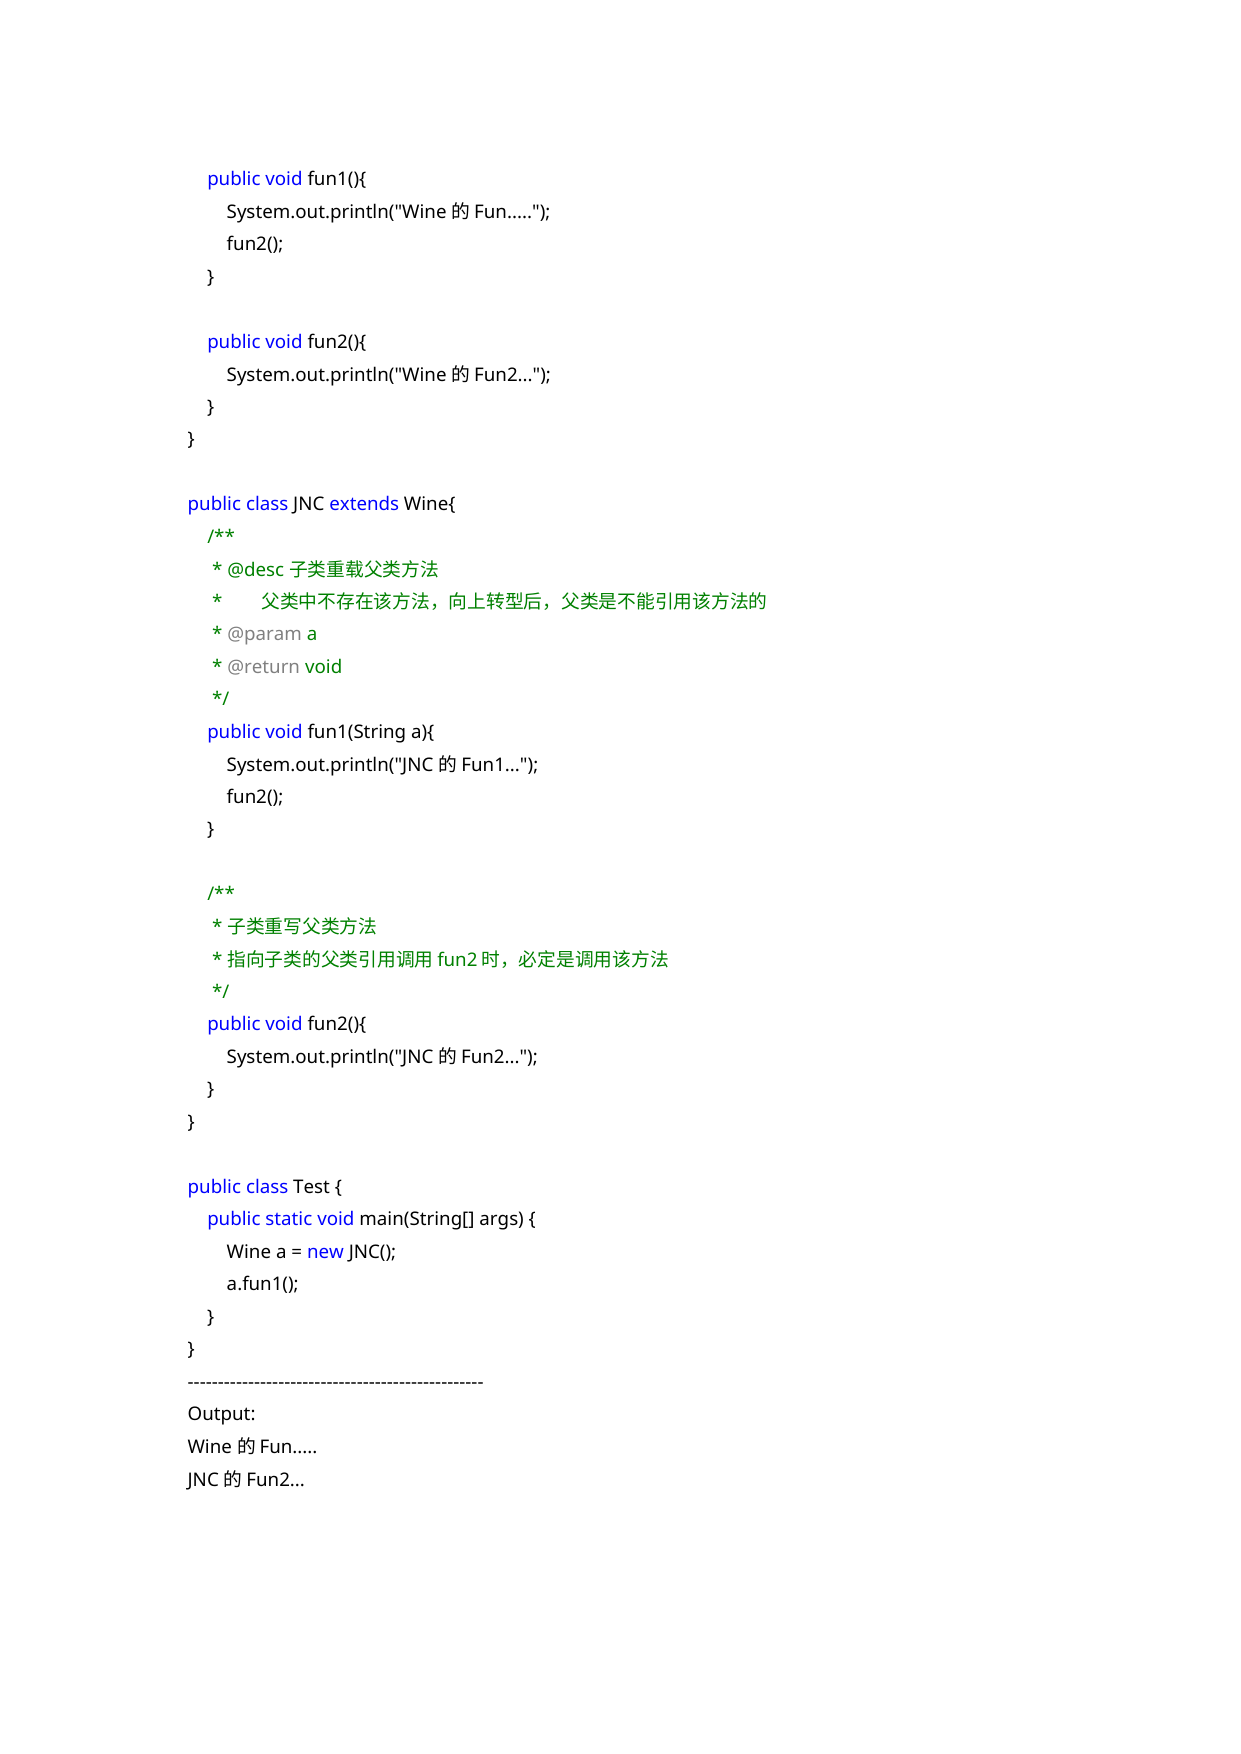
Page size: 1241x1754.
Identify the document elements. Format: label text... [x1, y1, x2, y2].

text public class JNC extends Wine{ [187, 487, 1053, 519]
text System.out.println("Wine 的Fun....."); [187, 194, 1053, 227]
text ------------------------------------------------- [187, 1364, 1053, 1397]
text System.out.println("JNC 的Fun2..."); [187, 1039, 1053, 1072]
text fun2(); [187, 779, 1053, 812]
text /** [187, 877, 1053, 909]
text public void fun1(){ [187, 162, 1053, 194]
text Wine 的Fun..... [187, 1429, 1053, 1462]
text System.out.println("JNC 的 Fun1..."); [187, 747, 1053, 779]
text * 指向子类的父类引用调用fun2时，必定是调用该方法 [187, 942, 1053, 974]
text public void fun1(String a){ [187, 714, 1053, 747]
text public void fun2(){ [187, 1007, 1053, 1039]
text } [187, 1104, 1053, 1137]
text } [187, 422, 1053, 454]
text } [187, 1072, 1053, 1104]
text } [187, 1299, 1053, 1332]
text * 父类中不存在该方法，向上转型后，父类是不能引用该方法的 [187, 584, 1053, 617]
text * @return void [187, 649, 1053, 682]
text * @param a [187, 617, 1053, 649]
text */ [187, 974, 1053, 1007]
text Output: [187, 1397, 1053, 1429]
text a.fun1(); [187, 1267, 1053, 1299]
text * 子类重写父类方法 [187, 909, 1053, 942]
text fun2(); [187, 227, 1053, 259]
text } [187, 259, 1053, 292]
text } [187, 389, 1053, 422]
text System.out.println("Wine 的Fun2..."); [187, 357, 1053, 389]
text public void fun2(){ [187, 324, 1053, 357]
text } [187, 812, 1053, 844]
text /** [187, 519, 1053, 552]
text JNC 的Fun2... [187, 1462, 1053, 1494]
text */ [187, 682, 1053, 714]
text public class Test { [187, 1169, 1053, 1202]
text } [187, 1332, 1053, 1364]
text public static void main(String[] args) { [187, 1202, 1053, 1234]
text Wine a = new JNC(); [187, 1234, 1053, 1267]
text * @desc 子类重载父类方法 [187, 552, 1053, 584]
